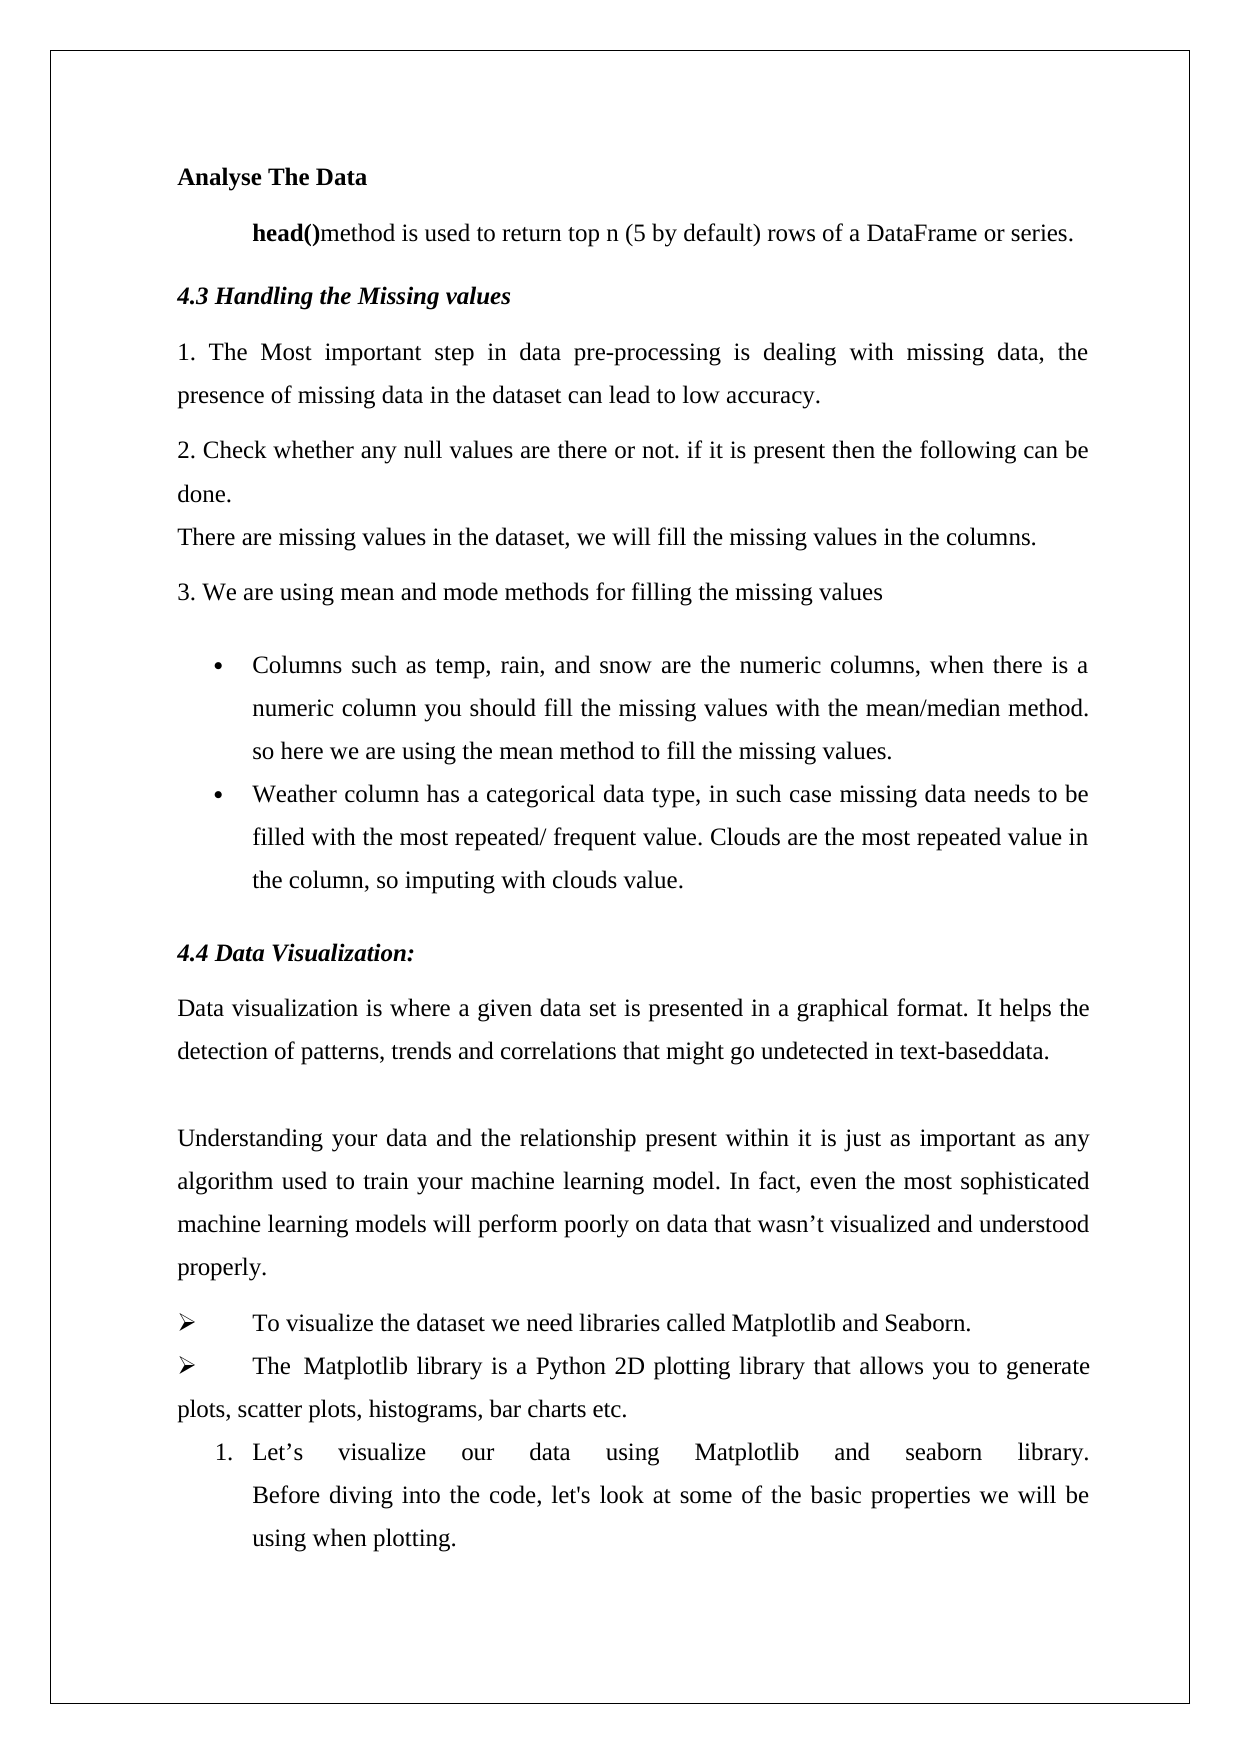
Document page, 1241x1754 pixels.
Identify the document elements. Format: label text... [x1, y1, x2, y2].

list Weather column has a categorical data type, in such case missing data needs to be filled with the most repeated/ frequent value. Clouds are the most repeated value in the column, so imputing with clouds value. [214, 779, 1090, 894]
text 1. The Most important step in data pre-processing is dealing with missing data, the presence of missing data in the dataset can lead to low accuracy. [177, 337, 1090, 409]
text 4.4 Data Visualization: [177, 938, 1090, 966]
subtitle Analyse The Data [177, 162, 1090, 191]
text There are missing values in the dataset, we will fill the missing values in the columns. [177, 522, 1090, 551]
list The Matplotlib library is a Python 2D plotting library that allows you to generate plots, scatter plots, histograms, bar charts etc. [177, 1351, 1090, 1423]
list head()method is used to return top n (5 by default) rows of a DataFrame or series. [252, 218, 1090, 247]
text Data visualization is where a given data set is presented in a graphical format. It helps the detection of patterns, trends and correlations that might go undetected in text-based data. Understanding your data and the relationship present within it is just as important as any algorithm used to train your machine learning model. In fact, even the most sophisticated machine learning models will perform poorly on data that wasn’t visualized and understood properly. [177, 993, 1090, 1281]
list To visualize the dataset we need libraries called Matplotlib and Seaborn. [177, 1308, 1090, 1336]
text 3. We are using mean and mode methods for filling the missing values [177, 577, 1090, 606]
list Let’s visualize our data using Matplotlib and seaborn library. Before diving into the code, let's look at some of the basic properties we will be using when plotting. [214, 1437, 1090, 1552]
text 4.3 Handling the Missing values [177, 281, 1090, 310]
list Columns such as temp, rain, and snow are the numeric columns, when there is a numeric column you should fill the missing values with the mean/median method. so here we are using the mean method to fill the missing values. [214, 650, 1090, 765]
text 2. Check whether any null values are there or not. if it is present then the following can be done. [177, 436, 1090, 507]
